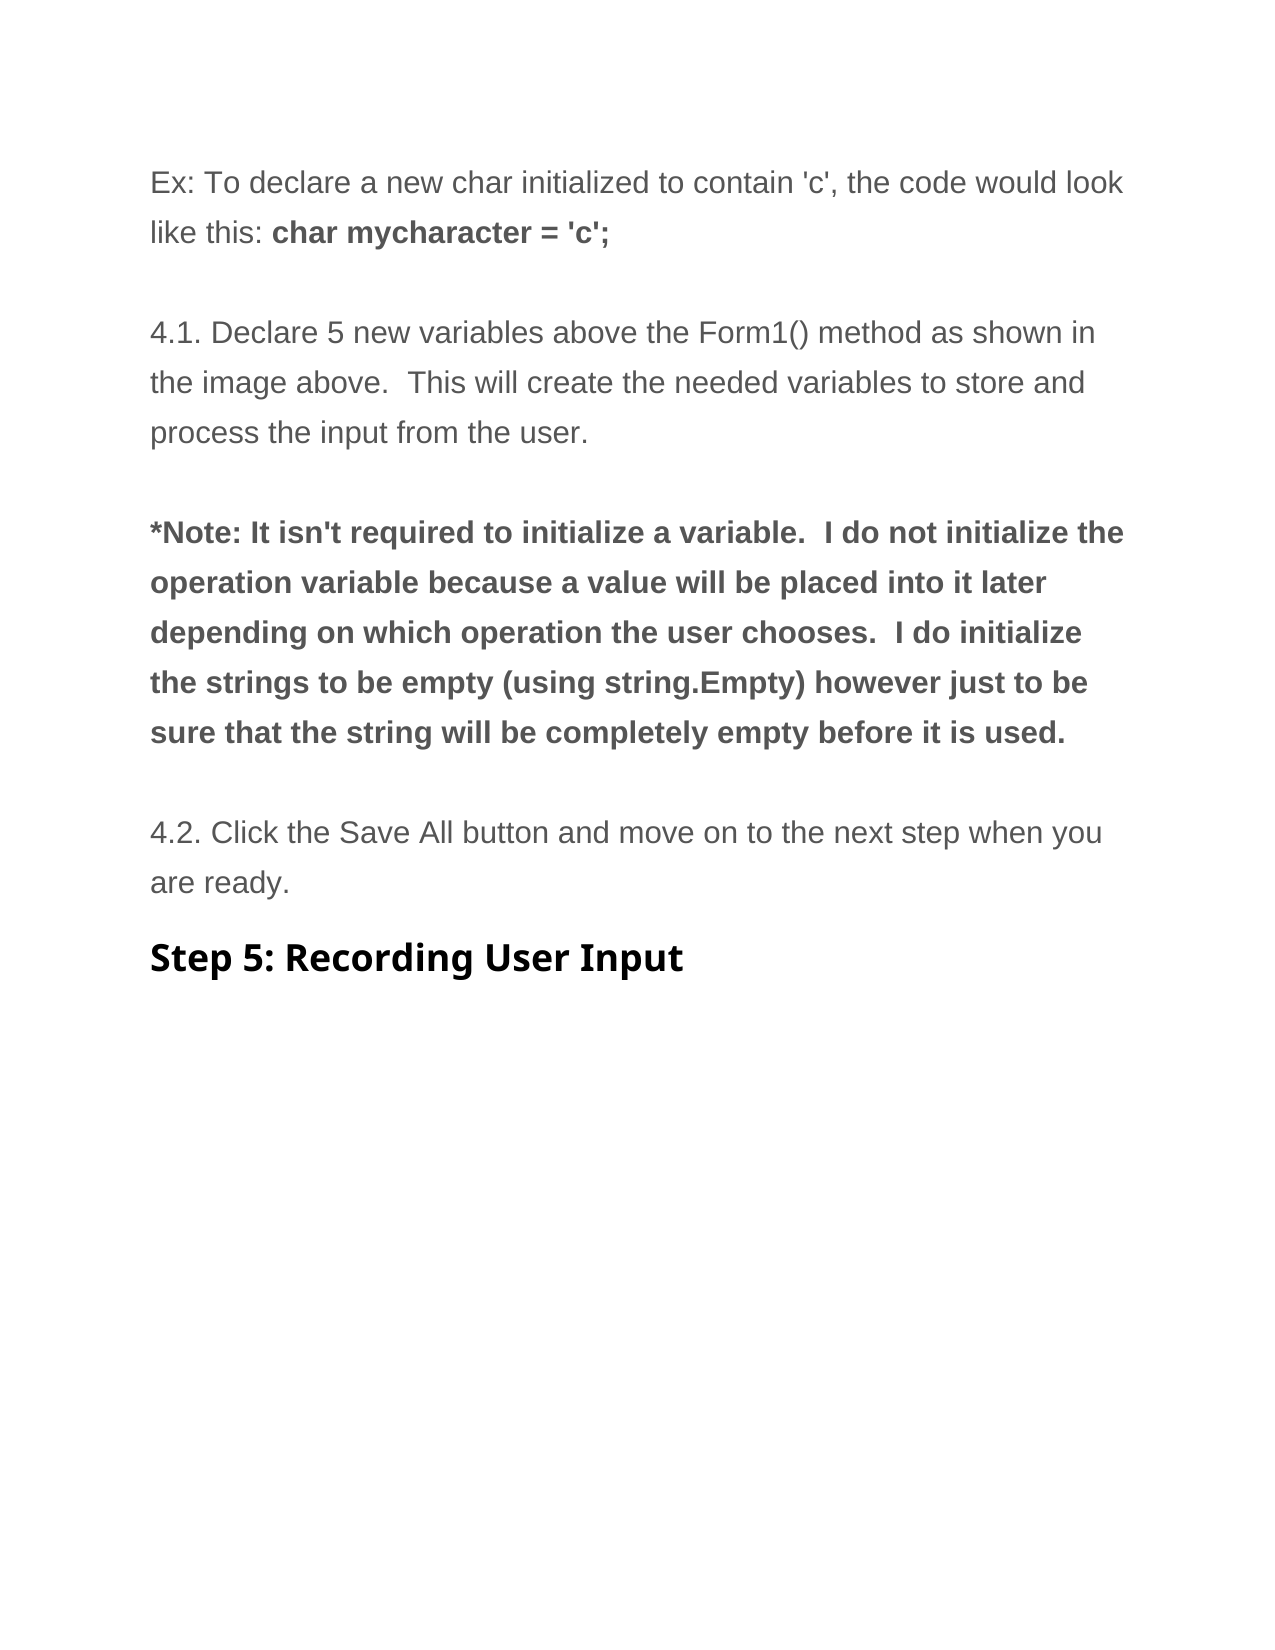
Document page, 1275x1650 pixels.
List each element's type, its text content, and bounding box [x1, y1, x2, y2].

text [150, 150, 1125, 900]
text Step 5: Recording User Input [150, 931, 1125, 982]
